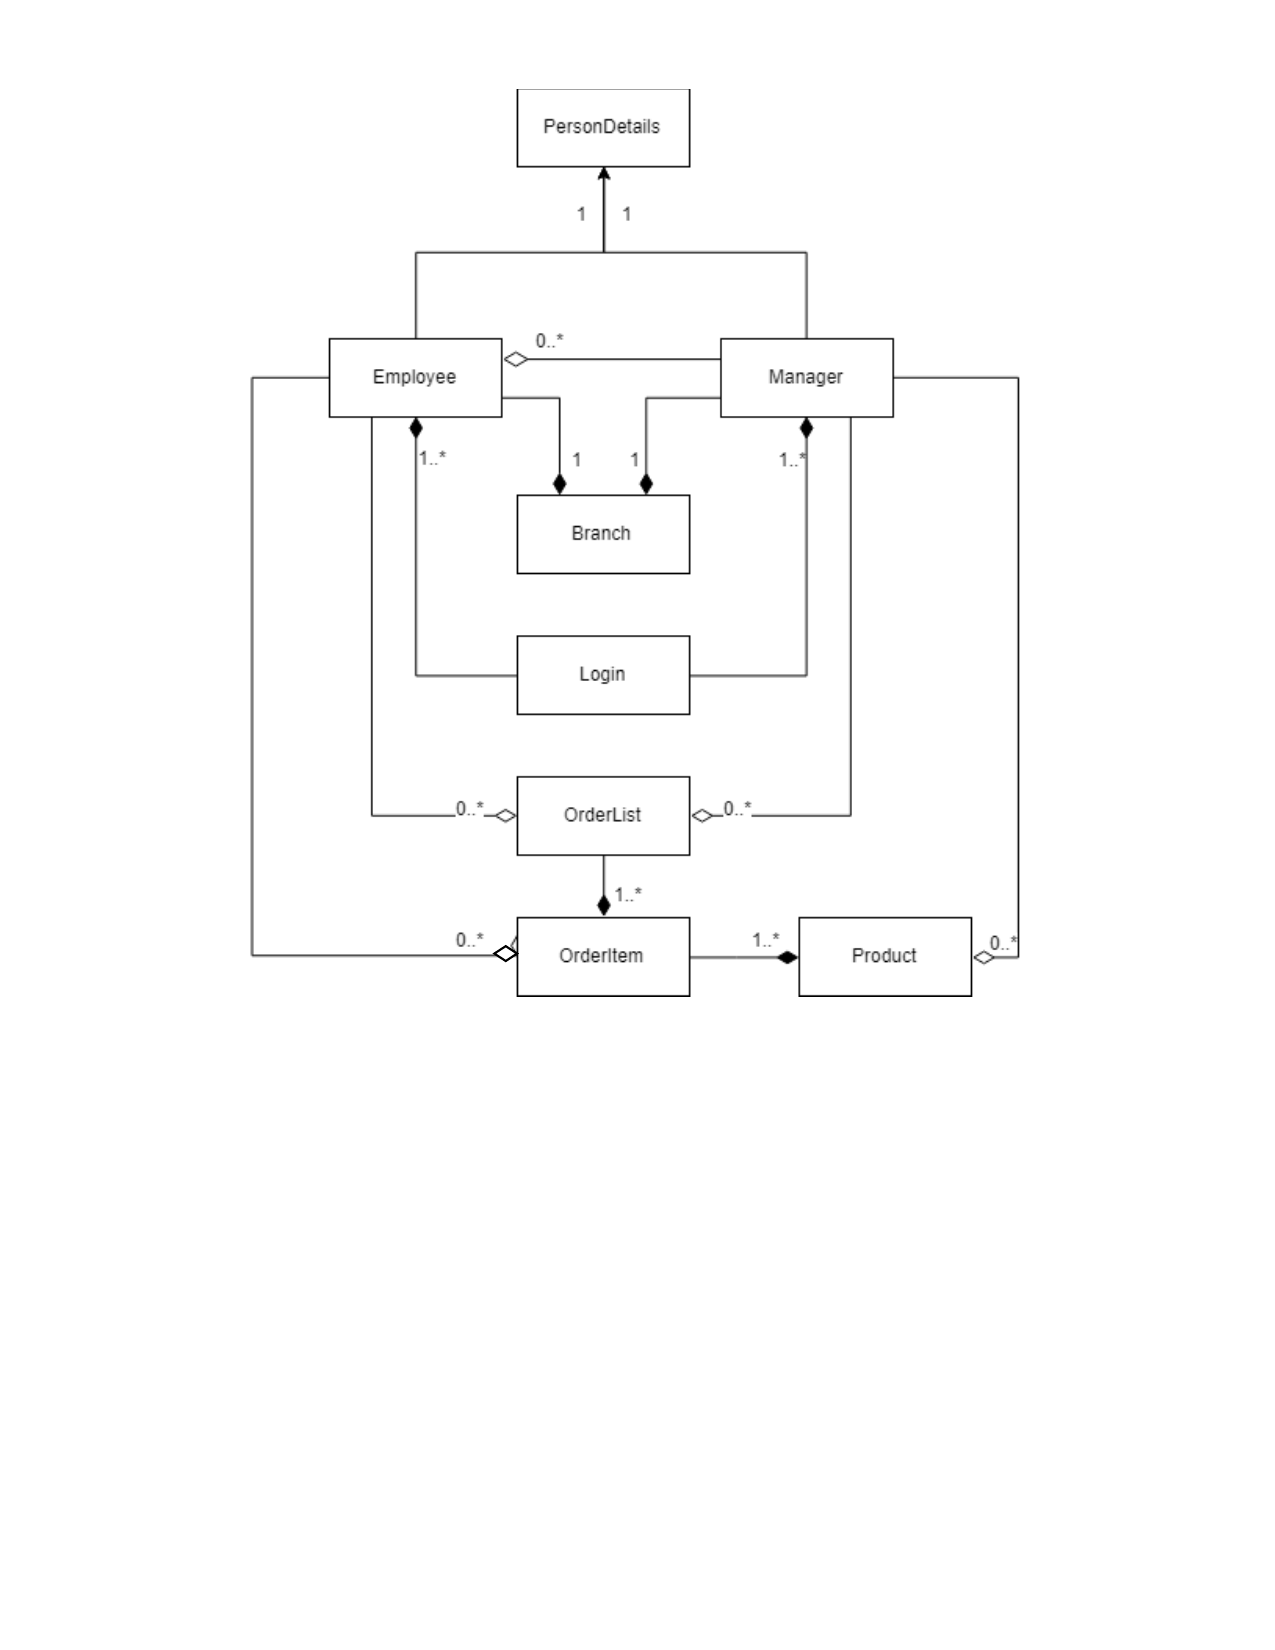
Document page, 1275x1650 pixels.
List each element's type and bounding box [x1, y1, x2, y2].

picture [232, 89, 1043, 997]
